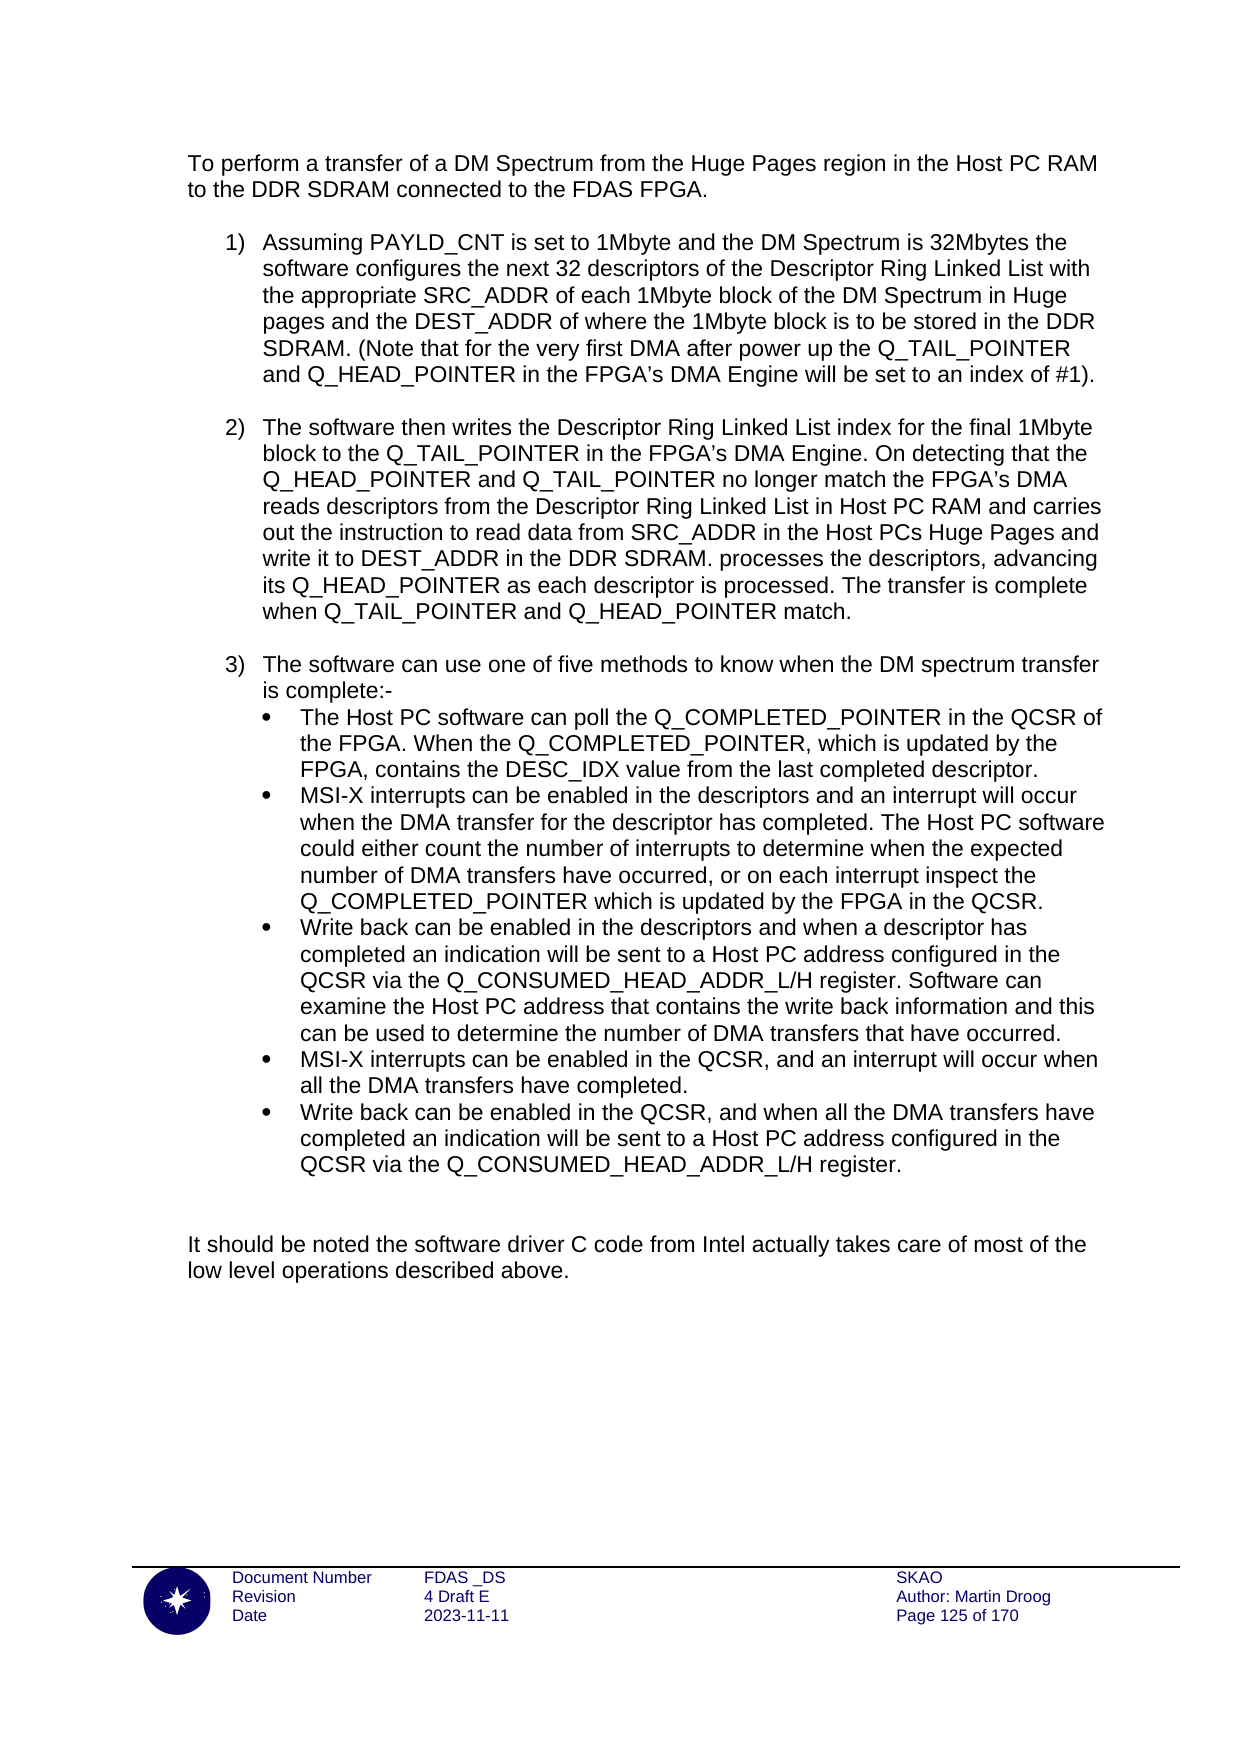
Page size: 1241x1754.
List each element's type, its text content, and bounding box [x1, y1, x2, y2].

list MSI-X interrupts can be enabled in the QCSR, and an interrupt will occur when all the DMA transfers have completed. [262, 1046, 1107, 1099]
list Write back can be enabled in the QCSR, and when all the DMA transfers have completed an indication will be sent to a Host PC address configured in the QCSR via the Q_CONSUMED_HEAD_ADDR_L/H register. [262, 1099, 1107, 1178]
list The software then writes the Descriptor Ring Linked List index for the final 1Mbyte block to the Q_TAIL_POINTER in the FPGA’s DMA Engine. On detecting that the Q_HEAD_POINTER and Q_TAIL_POINTER no longer match the FPGA’s DMA reads descriptors from the Descriptor Ring Linked List in Host PC RAM and carries out the instruction to read data from SRC_ADDR in the Host PCs Huge Pages and write it to DEST_ADDR in the DDR SDRAM. processes the descriptors, advancing its Q_HEAD_POINTER as each descriptor is processed. The transfer is complete when Q_TAIL_POINTER and Q_HEAD_POINTER match. [225, 413, 1107, 624]
picture [143, 1567, 211, 1635]
text It should be noted the software driver C code from Intel actually takes care of most of the low level operations described above. [187, 1231, 1107, 1283]
list Write back can be enabled in the descriptors and when a descriptor has completed an indication will be sent to a Host PC address configured in the QCSR via the Q_CONSUMED_HEAD_ADDR_L/H register. Software can examine the Host PC address that contains the write back information and this can be used to determine the number of DMA transfers that have occurred. [262, 914, 1107, 1046]
list The software can use one of five methods to know when the DM spectrum transfer is complete:- [225, 651, 1107, 703]
text To perform a transfer of a DM Spectrum from the Huge Pages region in the Host PC RAM to the DDR SDRAM connected to the FDAS FPGA. [187, 150, 1107, 203]
list MSI-X interrupts can be enabled in the descriptors and an interrupt will occur when the DMA transfer for the descriptor has completed. The Host PC software could either count the number of interrupts to determine when the expected number of DMA transfers have occurred, or on each interrupt inspect the Q_COMPLETED_POINTER which is updated by the FPGA in the QCSR. [262, 782, 1107, 914]
list Assuming PAYLD_CNT is set to 1Mbyte and the DM Spectrum is 32Mbytes the software configures the next 32 descriptors of the Descriptor Ring Linked List with the appropriate SRC_ADDR of each 1Mbyte block of the DM Spectrum in Huge pages and the DEST_ADDR of where the 1Mbyte block is to be stored in the DDR SDRAM. (Note that for the very first DMA after power up the Q_TAIL_POINTER and Q_HEAD_POINTER in the FPGA’s DMA Engine will be set to an index of #1). [225, 229, 1107, 387]
list The Host PC software can poll the Q_COMPLETED_POINTER in the QCSR of the FPGA. When the Q_COMPLETED_POINTER, which is updated by the FPGA, contains the DESC_IDX value from the last completed descriptor. [262, 703, 1107, 782]
